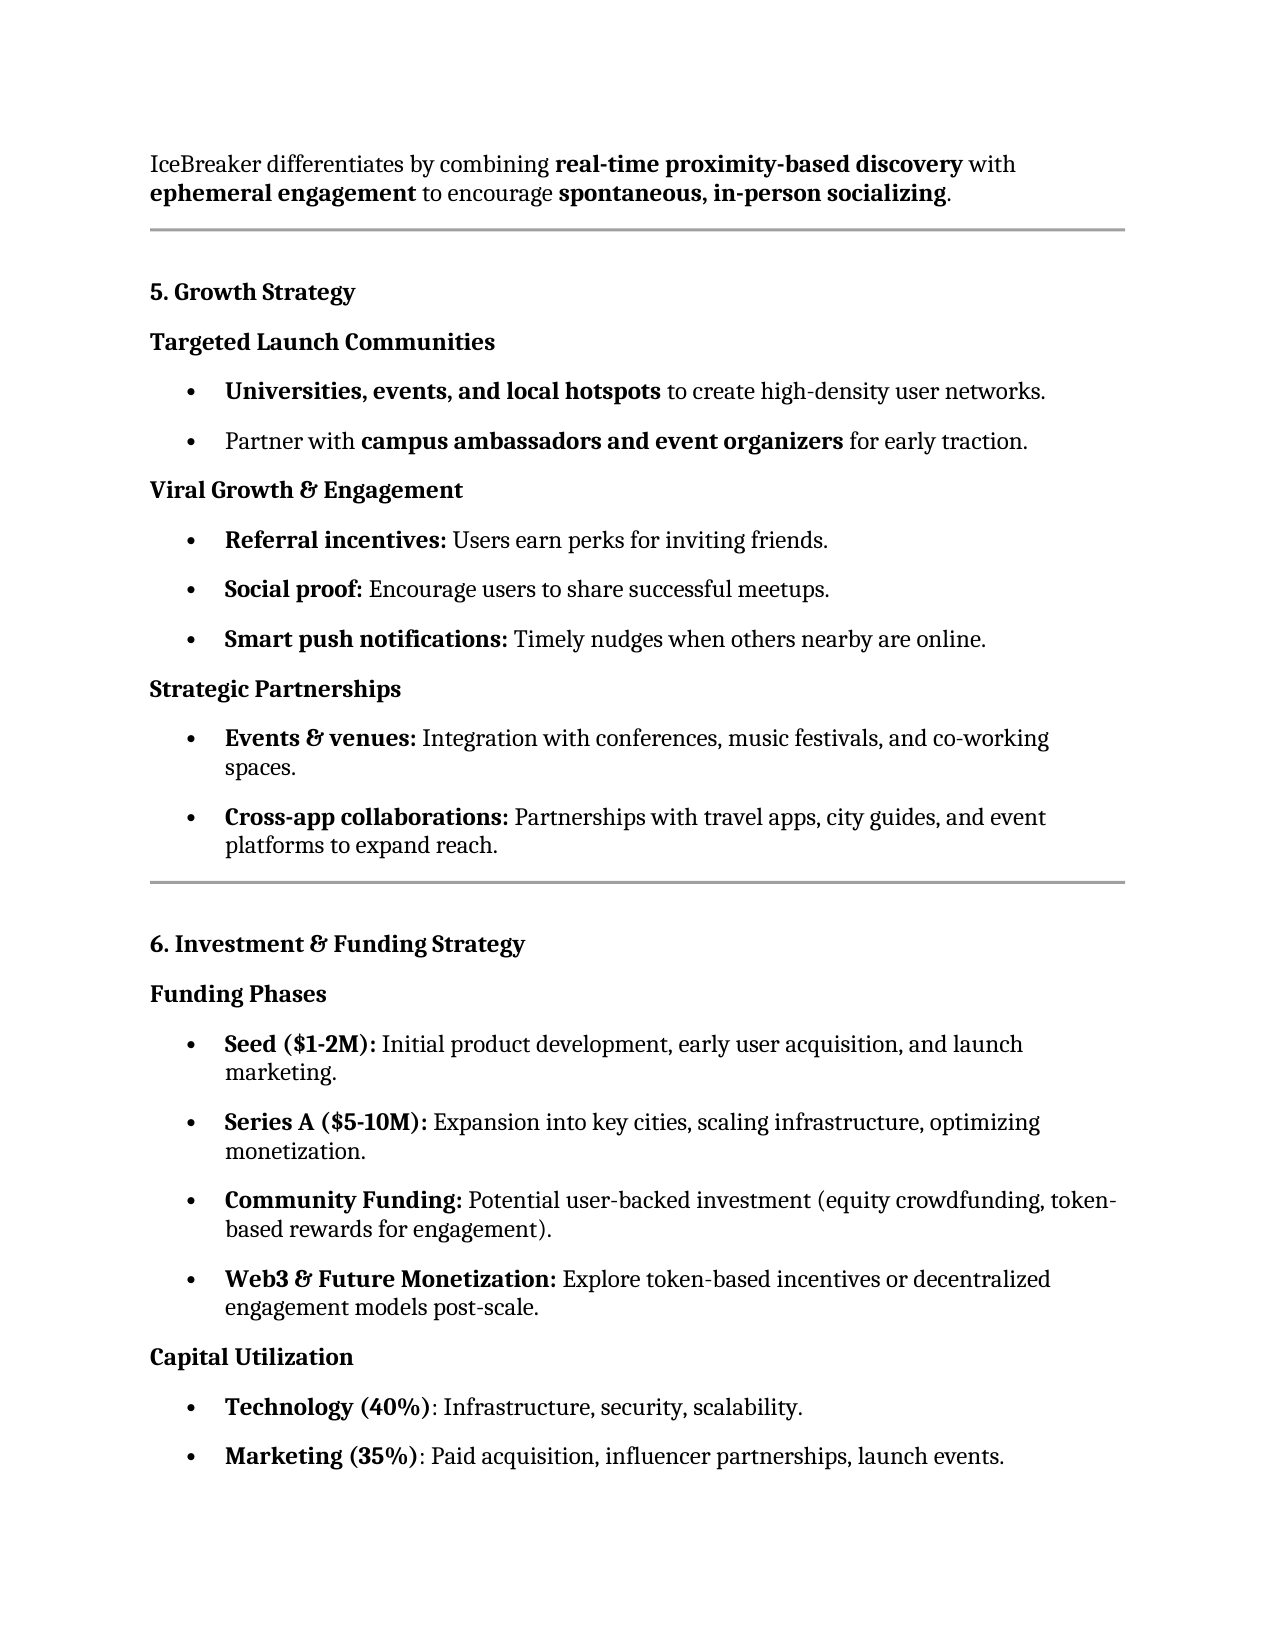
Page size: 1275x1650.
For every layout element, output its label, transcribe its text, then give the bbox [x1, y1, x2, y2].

list Social proof: Encourage users to share successful meetups. [187, 575, 1125, 604]
text Capital Utilization [150, 1343, 1125, 1372]
list Technology (40%): Infrastructure, security, scalability. [187, 1392, 1125, 1421]
list Series A ($5-10M): Expansion into key cities, scaling infrastructure, optimizing monetization. [187, 1108, 1125, 1165]
list Cross-app collaborations: Partnerships with travel apps, city guides, and event platforms to expand reach. [187, 802, 1125, 860]
list Universities, events, and local hotspots to create high-density user networks. [187, 377, 1125, 406]
text Strategic Partnerships [150, 674, 1125, 703]
list Partner with campus ambassadors and event organizers for early traction. [187, 427, 1125, 455]
list Events & venues: Integration with conferences, music festivals, and co-working spaces. [187, 724, 1125, 782]
text 5. Growth Strategy [150, 278, 1125, 307]
text Viral Growth & Engagement [150, 476, 1125, 505]
text Funding Phases [150, 980, 1125, 1009]
text 6. Investment & Funding Strategy [150, 930, 1125, 959]
list Web3 & Future Monetization: Explore token-based incentives or decentralized engagement models post-scale. [187, 1264, 1125, 1322]
text IceBreaker differentiates by combining real-time proximity-based discovery with ephemeral engagement to encourage spontaneous, in-person socializing. [150, 150, 1125, 207]
list Marketing (35%): Paid acquisition, influencer partnerships, launch events. [187, 1442, 1125, 1471]
list Seed ($1-2M): Initial product development, early user acquisition, and launch marketing. [187, 1029, 1125, 1087]
text Targeted Launch Communities [150, 327, 1125, 356]
list Referral incentives: Users earn perks for inviting friends. [187, 526, 1125, 554]
list Community Funding: Potential user-backed investment (equity crowdfunding, token-based rewards for engagement). [187, 1186, 1125, 1244]
list Smart push notifications: Timely nudges when others nearby are online. [187, 625, 1125, 654]
